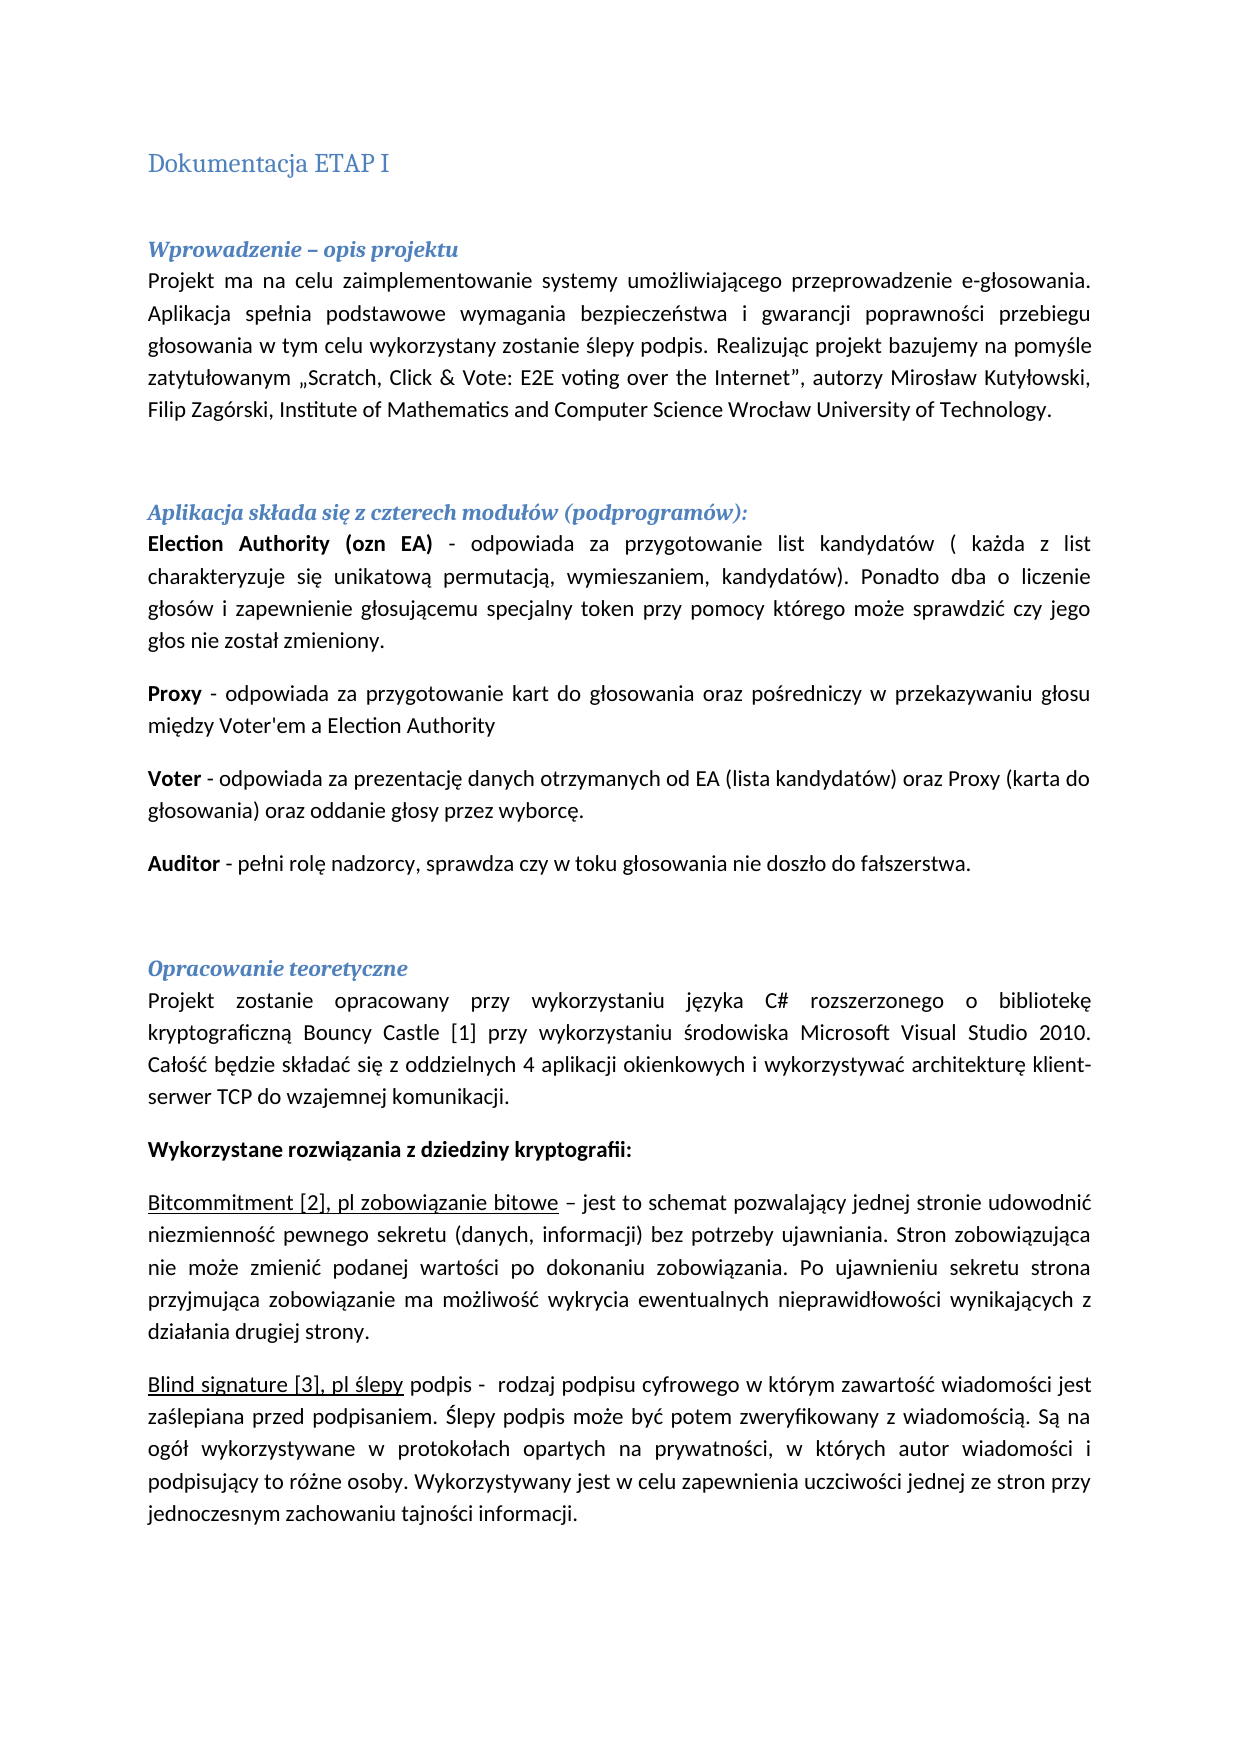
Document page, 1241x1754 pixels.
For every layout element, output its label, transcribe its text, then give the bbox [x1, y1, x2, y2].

subtitle Dokumentacja ETAP I [148, 148, 1093, 179]
text Blind signature [3], pl ślepy podpis - rodzaj podpisu cyfrowego w którym zawartość wiadomości jest zaślepiana przed podpisaniem. Ślepy podpis może być potem zweryfikowany z wiadomością. Są na ogół wykorzystywane w protokołach opartych na prywatności, w których autor wiadomości i podpisujący to różne osoby. Wykorzystywany jest w celu zapewnienia uczciwości jednej ze stron przy jednoczesnym zachowaniu tajności informacji. [148, 1370, 1093, 1527]
subtitle Opracowanie teoretyczne [148, 956, 1093, 982]
subtitle Aplikacja składa się z czterech modułów (podprogramów): [148, 499, 1093, 526]
text Projekt zostanie opracowany przy wykorzystaniu języka C# rozszerzonego o bibliotekę kryptograficzną Bouncy Castle [1] przy wykorzystaniu środowiska Microsoft Visual Studio 2010. Całość będzie składać się z oddzielnych 4 aplikacji okienkowych i wykorzystywać architekturę klient-serwer TCP do wzajemnej komunikacji. [148, 986, 1093, 1110]
text Wykorzystane rozwiązania z dziedziny kryptografii: [148, 1135, 1093, 1163]
text Projekt ma na celu zaimplementowanie systemy umożliwiającego przeprowadzenie e-głosowania. Aplikacja spełnia podstawowe wymagania bezpieczeństwa i gwarancji poprawności przebiegu głosowania w tym celu wykorzystany zostanie ślepy podpis. Realizując projekt bazujemy na pomyśle zatytułowanym „Scratch, Click & Vote: E2E voting over the Internet”, autorzy Mirosław Kutyłowski, Filip Zagórski, Institute of Mathematics and Computer Science Wrocław University of Technology. [148, 267, 1093, 423]
subtitle Wprowadzenie – opis projektu [148, 236, 1093, 263]
text Voter - odpowiada za prezentację danych otrzymanych od EA (lista kandydatów) oraz Proxy (karta do głosowania) oraz oddanie głosy przez wyborcę. [148, 764, 1093, 824]
text Auditor - pełni rolę nadzorcy, sprawdza czy w toku głosowania nie doszło do fałszerstwa. [148, 849, 1093, 878]
text Proxy - odpowiada za przygotowanie kart do głosowania oraz pośredniczy w przekazywaniu głosu między Voter'em a Election Authority [148, 679, 1093, 739]
text Election Authority (ozn EA) - odpowiada za przygotowanie list kandydatów ( każda z list charakteryzuje się unikatową permutacją, wymieszaniem, kandydatów). Ponadto dba o liczenie głosów i zapewnienie głosującemu specjalny token przy pomocy którego może sprawdzić czy jego głos nie został zmieniony. [148, 529, 1093, 654]
text Bitcommitment [2], pl zobowiązanie bitowe – jest to schemat pozwalający jednej stronie udowodnić niezmienność pewnego sekretu (danych, informacji) bez potrzeby ujawniania. Stron zobowiązująca nie może zmienić podanej wartości po dokonaniu zobowiązania. Po ujawnieniu sekretu strona przyjmująca zobowiązanie ma możliwość wykrycia ewentualnych nieprawidłowości wynikających z działania drugiej strony. [148, 1188, 1093, 1345]
